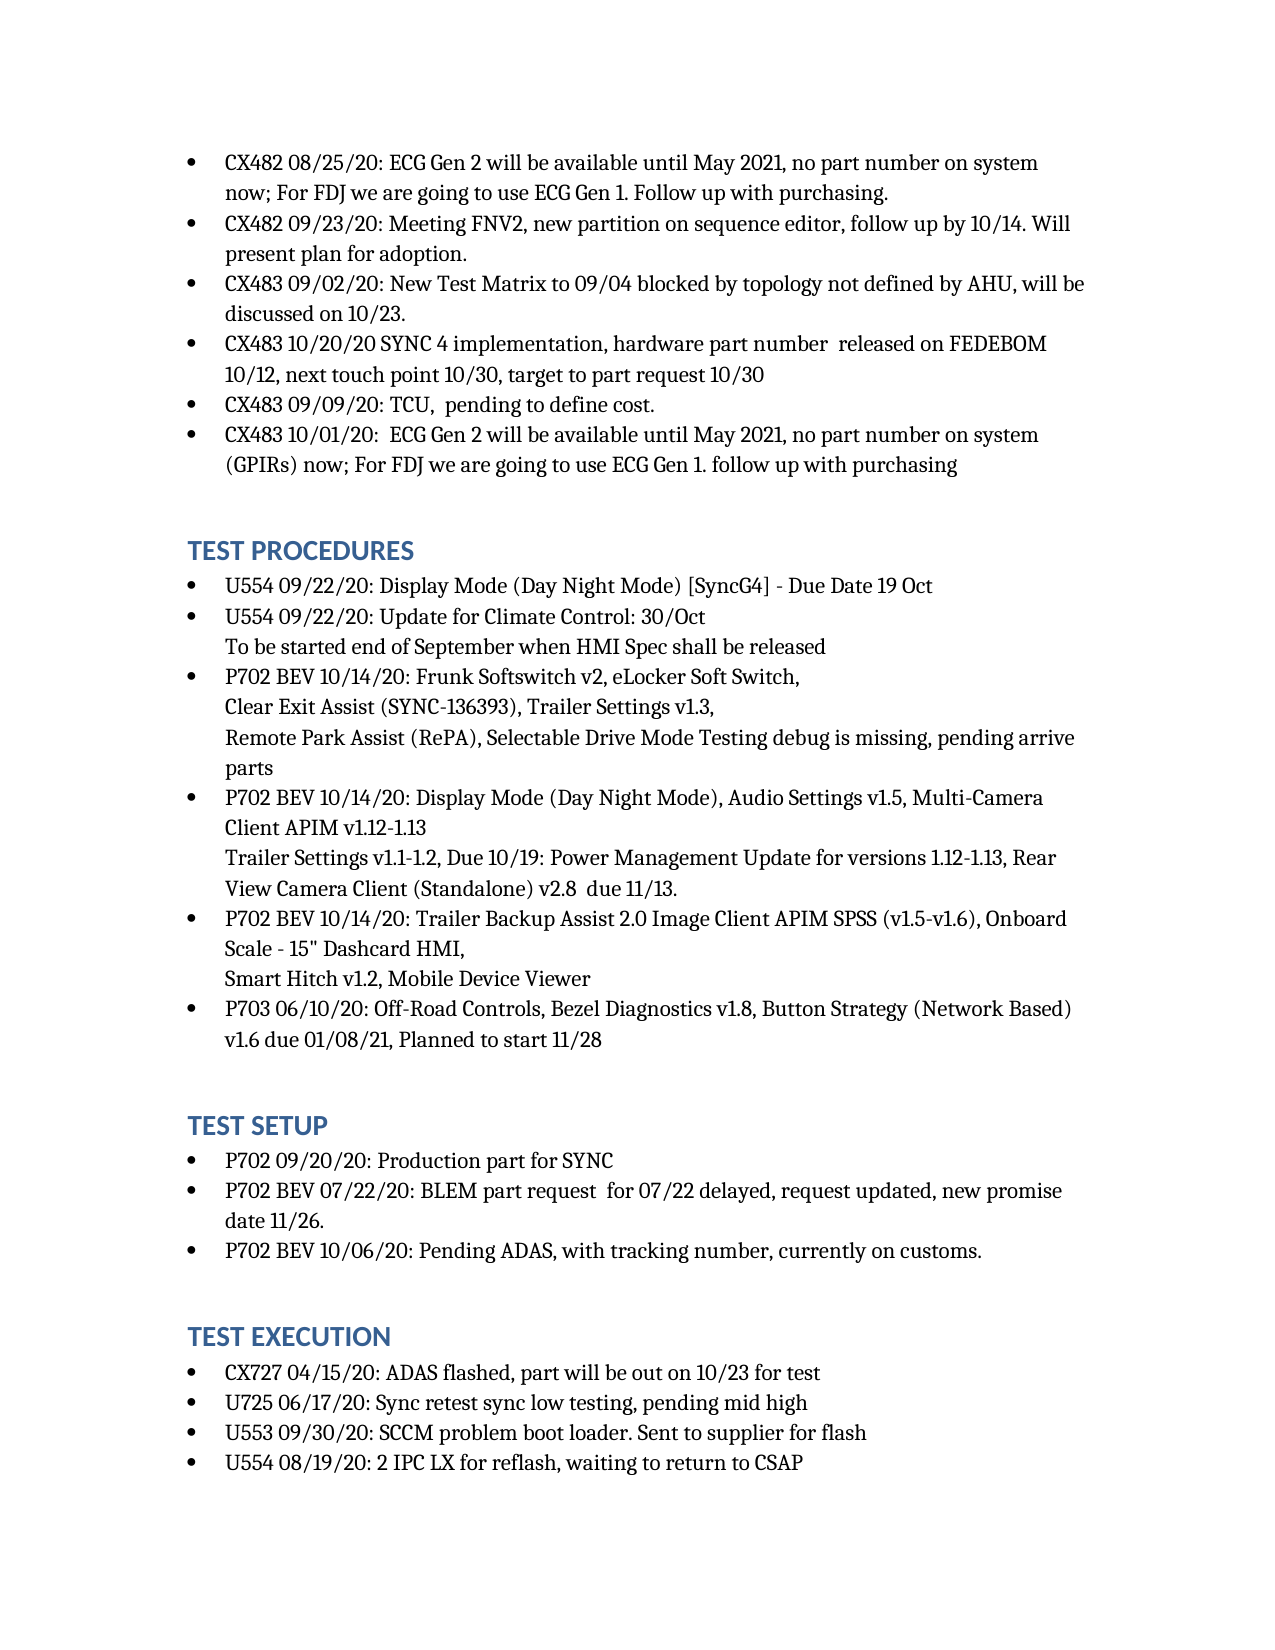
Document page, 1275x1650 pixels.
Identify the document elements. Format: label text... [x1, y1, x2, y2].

list U725 06/17/20: Sync retest sync low testing, pending mid high [187, 1389, 1087, 1416]
subtitle TEST PROCEDURES [187, 532, 1087, 568]
list U554 08/19/20: 2 IPC LX for reflash, waiting to return to CSAP [187, 1450, 1087, 1476]
list U554 09/22/20: Display Mode (Day Night Mode) [SyncG4] - Due Date 19 Oct [187, 573, 1087, 599]
list CX727 04/15/20: ADAS flashed, part will be out on 10/23 for test [187, 1359, 1087, 1386]
list CX482 08/25/20: ECG Gen 2 will be available until May 2021, no part number on system now; For FDJ we are going to use ECG Gen 1. Follow up with purchasing. [187, 150, 1087, 207]
list P702 BEV 10/06/20: Pending ADAS, with tracking number, currently on customs. [187, 1238, 1087, 1264]
list U554 09/22/20: Update for Climate Control: 30/Oct To be started end of September when HMI Spec shall be released [187, 603, 1087, 660]
list CX483 10/20/20 SYNC 4 implementation, hardware part number released on FEDEBOM 10/12, next touch point 10/30, target to part request 10/30 [187, 331, 1087, 388]
list P703 06/10/20: Off-Road Controls, Bezel Diagnostics v1.8, Button Strategy (Network Based) v1.6 due 01/08/21, Planned to start 11/28 [187, 996, 1087, 1053]
list U553 09/30/20: SCCM problem boot loader. Sent to supplier for flash [187, 1420, 1087, 1446]
list CX483 10/01/20: ECG Gen 2 will be available until May 2021, no part number on system (GPIRs) now; For FDJ we are going to use ECG Gen 1. follow up with purchasing [187, 422, 1087, 478]
list CX483 09/09/20: TCU, pending to define cost. [187, 392, 1087, 418]
list P702 09/20/20: Production part for SYNC [187, 1147, 1087, 1174]
list P702 BEV 10/14/20: Trailer Backup Assist 2.0 Image Client APIM SPSS (v1.5-v1.6), Onboard Scale - 15" Dashcard HMI, Smart Hitch v1.2, Mobile Device Viewer [187, 906, 1087, 992]
subtitle TEST SETUP [187, 1107, 1087, 1142]
subtitle TEST EXECUTION [187, 1318, 1087, 1354]
list P702 BEV 10/14/20: Frunk Softswitch v2, eLocker Soft Switch, Clear Exit Assist (SYNC-136393), Trailer Settings v1.3, Remote Park Assist (RePA), Selectable Drive Mode Testing debug is missing, pending arrive parts [187, 664, 1087, 781]
list CX482 09/23/20: Meeting FNV2, new partition on sequence editor, follow up by 10/14. Will present plan for adoption. [187, 210, 1087, 267]
list CX483 09/02/20: New Test Matrix to 09/04 blocked by topology not defined by AHU, will be discussed on 10/23. [187, 271, 1087, 327]
list P702 BEV 10/14/20: Display Mode (Day Night Mode), Audio Settings v1.5, Multi-Camera Client APIM v1.12-1.13 Trailer Settings v1.1-1.2, Due 10/19: Power Management Update for versions 1.12-1.13, Rear View Camera Client (Standalone) v2.8 due 11/13. [187, 785, 1087, 902]
list P702 BEV 07/22/20: BLEM part request for 07/22 delayed, request updated, new promise date 11/26. [187, 1178, 1087, 1234]
